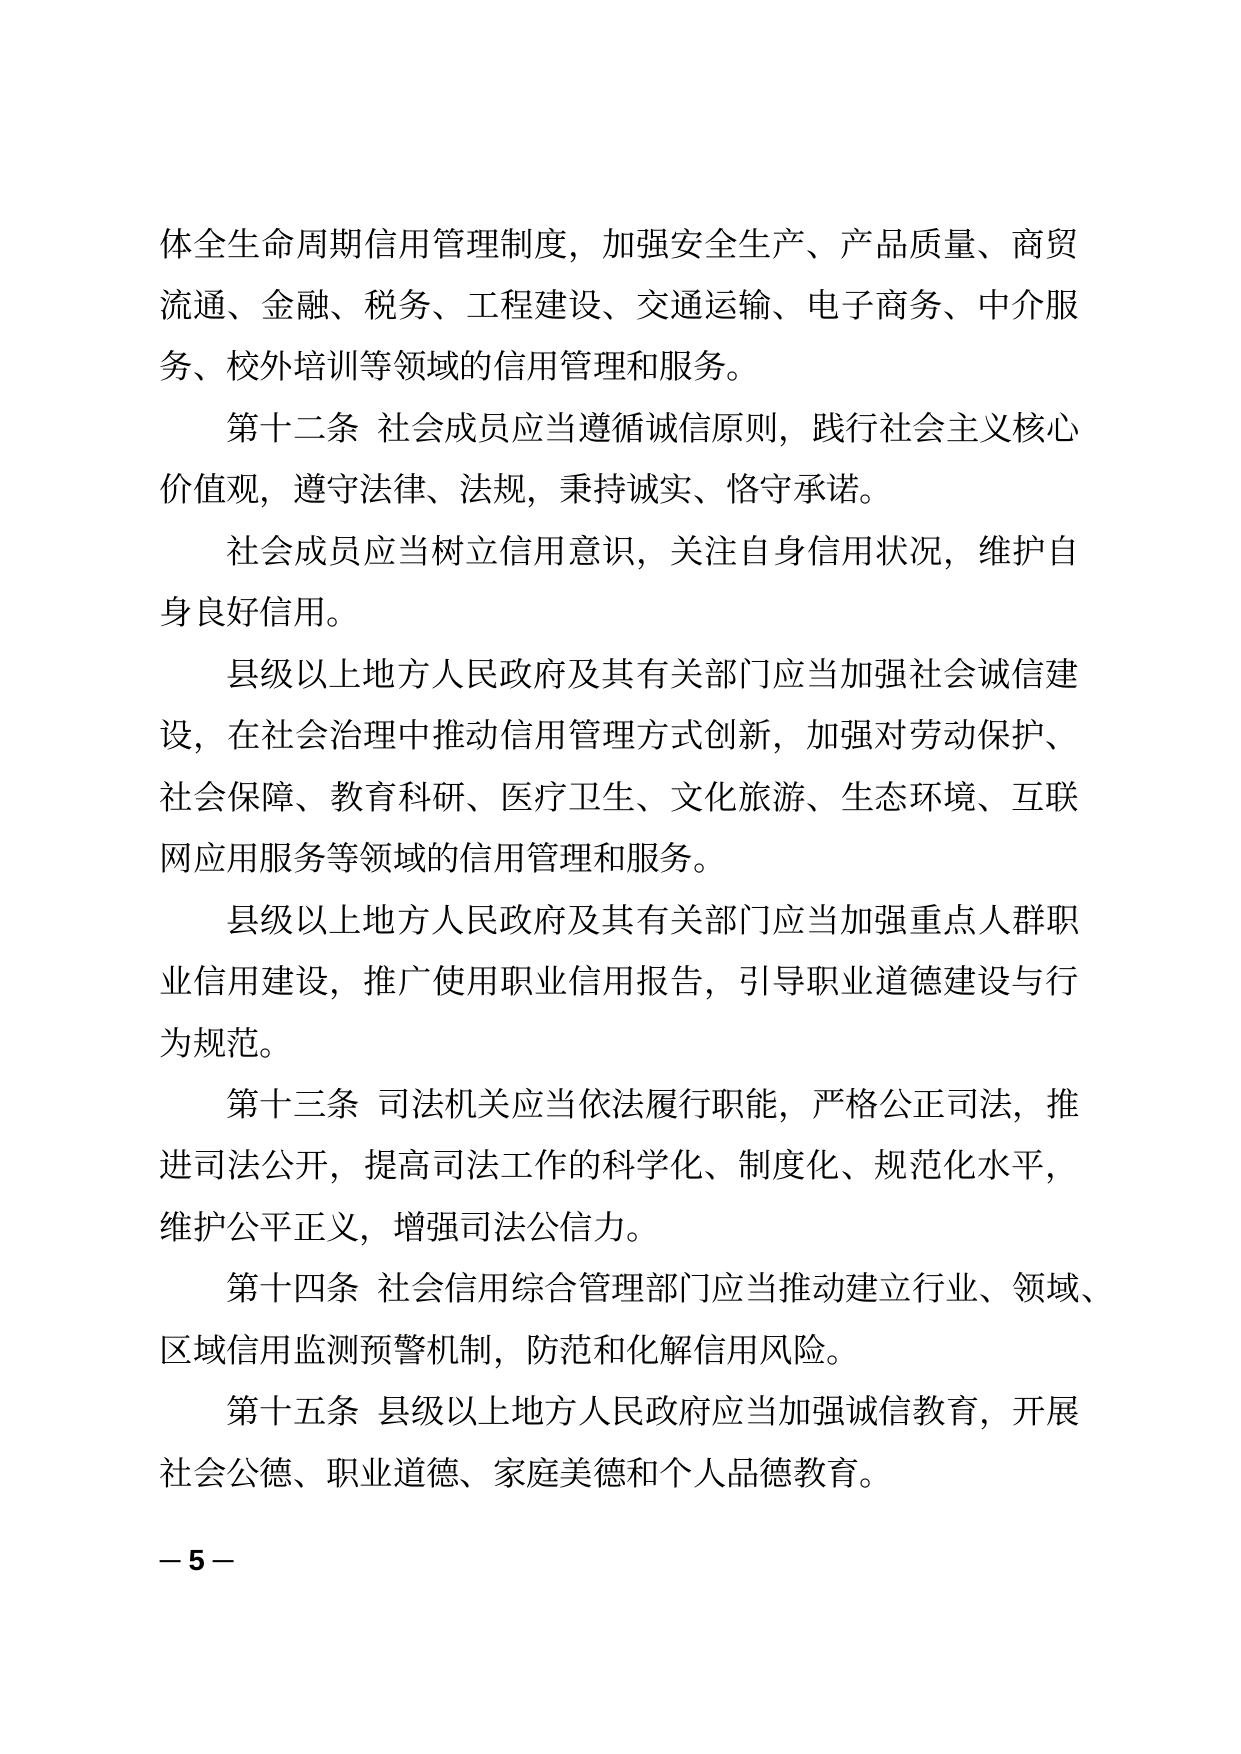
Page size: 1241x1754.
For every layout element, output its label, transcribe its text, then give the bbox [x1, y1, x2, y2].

text 县级以上地方人民政府及其有关部门应当加强社会诚信建设，在社会治理中推动信用管理方式创新，加强对劳动保护、社会保障、教育科研、医疗卫生、文化旅游、生态环境、互联网应用服务等领域的信用管理和服务。 [159, 637, 1081, 883]
text 第十三条 司法机关应当依法履行职能，严格公正司法，推进司法公开，提高司法工作的科学化、制度化、规范化水平，维护公平正义，增强司法公信力。 [159, 1067, 1081, 1252]
text 第十五条 县级以上地方人民政府应当加强诚信教育，开展社会公德、职业道德、家庭美德和个人品德教育。 [159, 1374, 1081, 1497]
text 第十四条 社会信用综合管理部门应当推动建立行业、领域、区域信用监测预警机制，防范和化解信用风险。 [159, 1252, 1081, 1374]
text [159, 207, 1081, 391]
text 县级以上地方人民政府及其有关部门应当加强重点人群职业信用建设，推广使用职业信用报告，引导职业道德建设与行为规范。 [159, 883, 1081, 1067]
text 第十二条 社会成员应当遵循诚信原则，践行社会主义核心价值观，遵守法律、法规，秉持诚实、恪守承诺。 [159, 391, 1081, 514]
text 社会成员应当树立信用意识，关注自身信用状况，维护自身良好信用。 [159, 514, 1081, 637]
